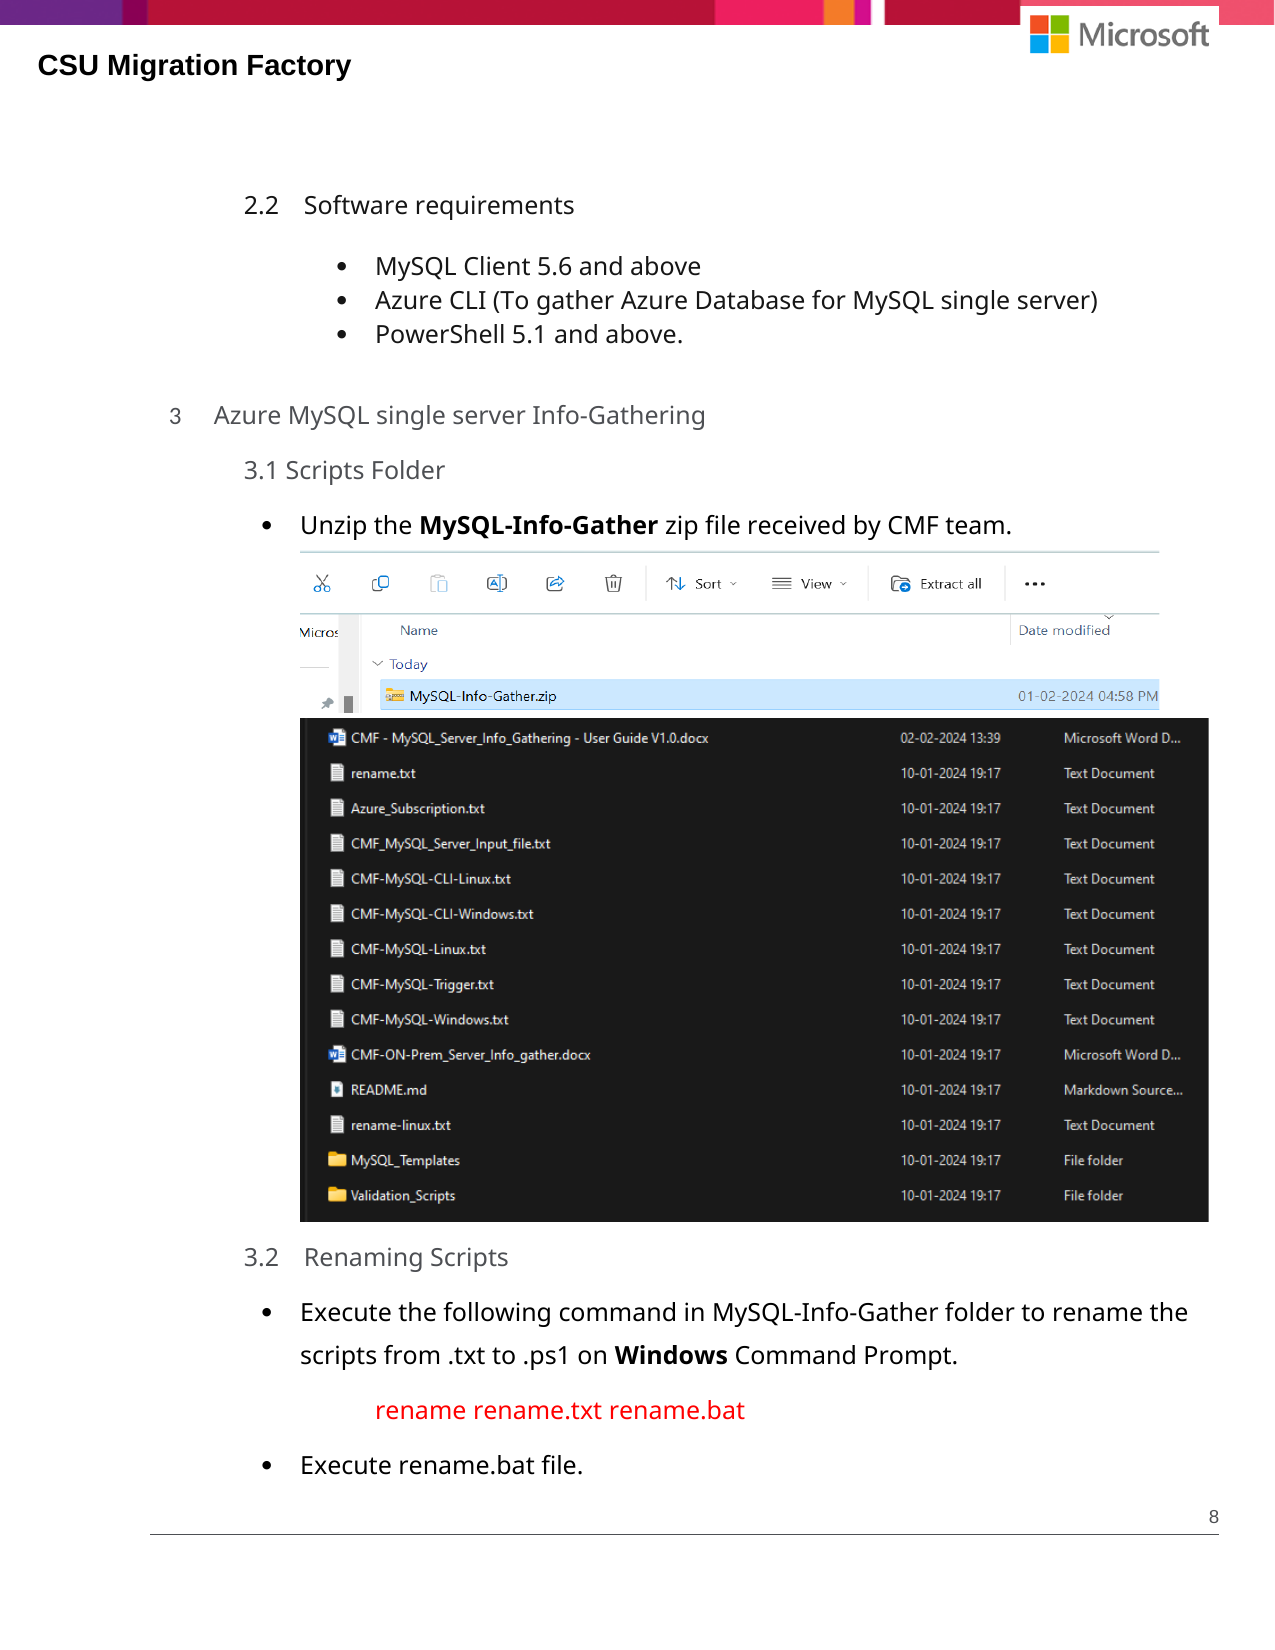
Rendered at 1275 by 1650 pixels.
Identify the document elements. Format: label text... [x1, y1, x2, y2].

list Unzip the MySQL-Info-Gather zip file received by CMF team. [262, 507, 1219, 542]
subtitle Azure MySQL single server Info-Gathering [169, 397, 1219, 432]
picture [0, 0, 1275, 61]
list Execute rename.bat file. [262, 1447, 1219, 1482]
list Execute the following command in MySQL-Info-Gather folder to rename the scripts from .txt to .ps1 on Windows Command Prompt. [262, 1295, 1219, 1372]
subtitle Renaming Scripts [244, 1240, 1219, 1274]
subtitle Software requirements [244, 187, 1219, 222]
list PowerShell 5.1 and above. [337, 317, 1219, 351]
text rename rename.txt rename.bat [232, 1392, 1219, 1427]
picture [300, 550, 1160, 713]
list MySQL Client 5.6 and above [337, 249, 1219, 283]
subtitle 3.1 Scripts Folder [244, 452, 1219, 487]
list Azure CLI (To gather Azure Database for MySQL single server) [337, 283, 1219, 317]
picture [300, 718, 1209, 1222]
